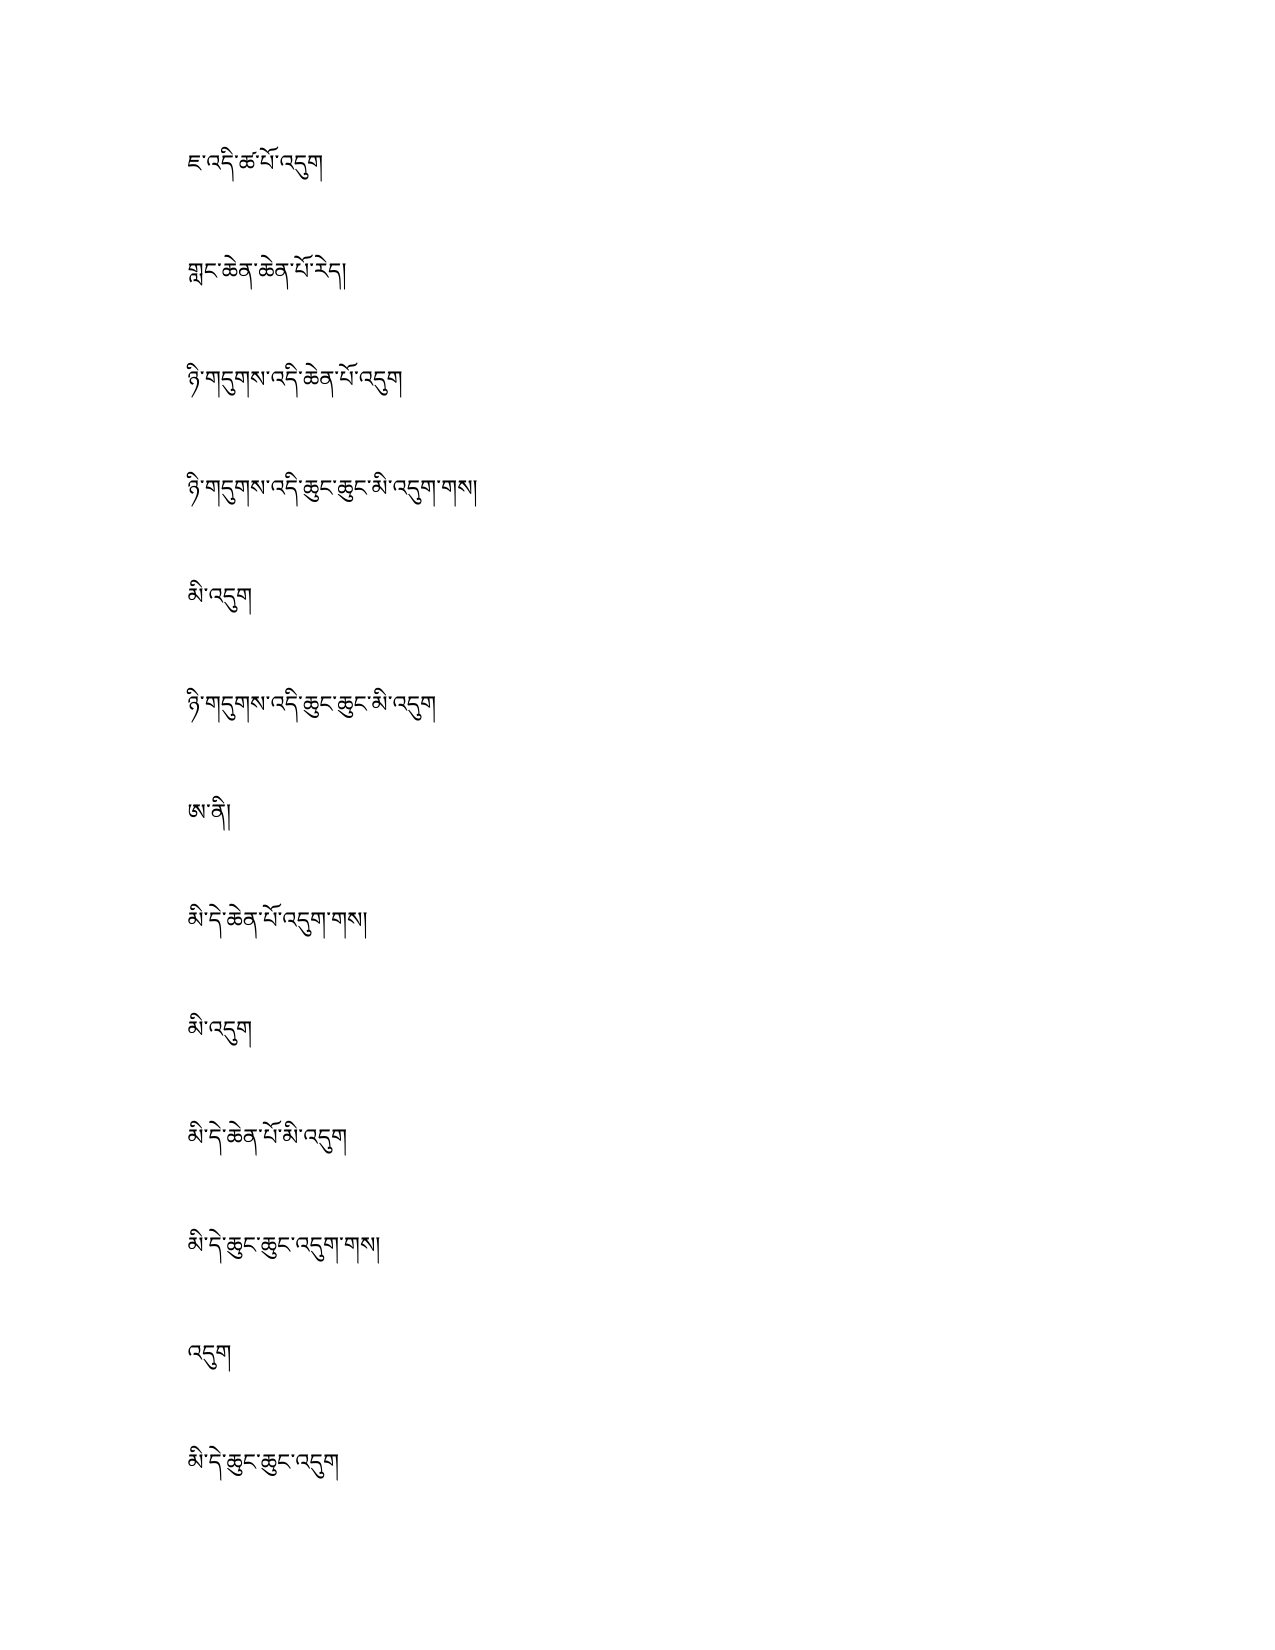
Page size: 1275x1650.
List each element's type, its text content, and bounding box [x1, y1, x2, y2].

text མི་དེ་ཆུང་ཆུང་འདུག [187, 1449, 1087, 1475]
text ཉི་གདུགས་འདི་ཆུང་ཆུང་མི་འདུག [187, 691, 1087, 718]
text མི་དེ་ཆེན་པོ་མི་འདུག [187, 1124, 1087, 1151]
text ཉི་གདུགས་འདི་ཆེན་པོ་འདུག [187, 366, 1087, 393]
text མི་དེ་ཆེན་པོ་འདུག་གས། [187, 908, 1087, 934]
text ཨ་ནི། [187, 799, 1087, 826]
text མི་འདུག [187, 1016, 1087, 1042]
text མི་དེ་ཆུང་ཆུང་འདུག་གས། [187, 1232, 1087, 1259]
text འདུག [187, 1341, 1087, 1367]
text ཇ་འདི་ཚ་པོ་འདུག [187, 150, 1087, 177]
text ཉི་གདུགས་འདི་ཆུང་ཆུང་མི་འདུག་གས། [187, 475, 1087, 501]
text གླང་ཆེན་ཆེན་པོ་རེད། [187, 258, 1087, 285]
text མི་འདུག [187, 583, 1087, 609]
